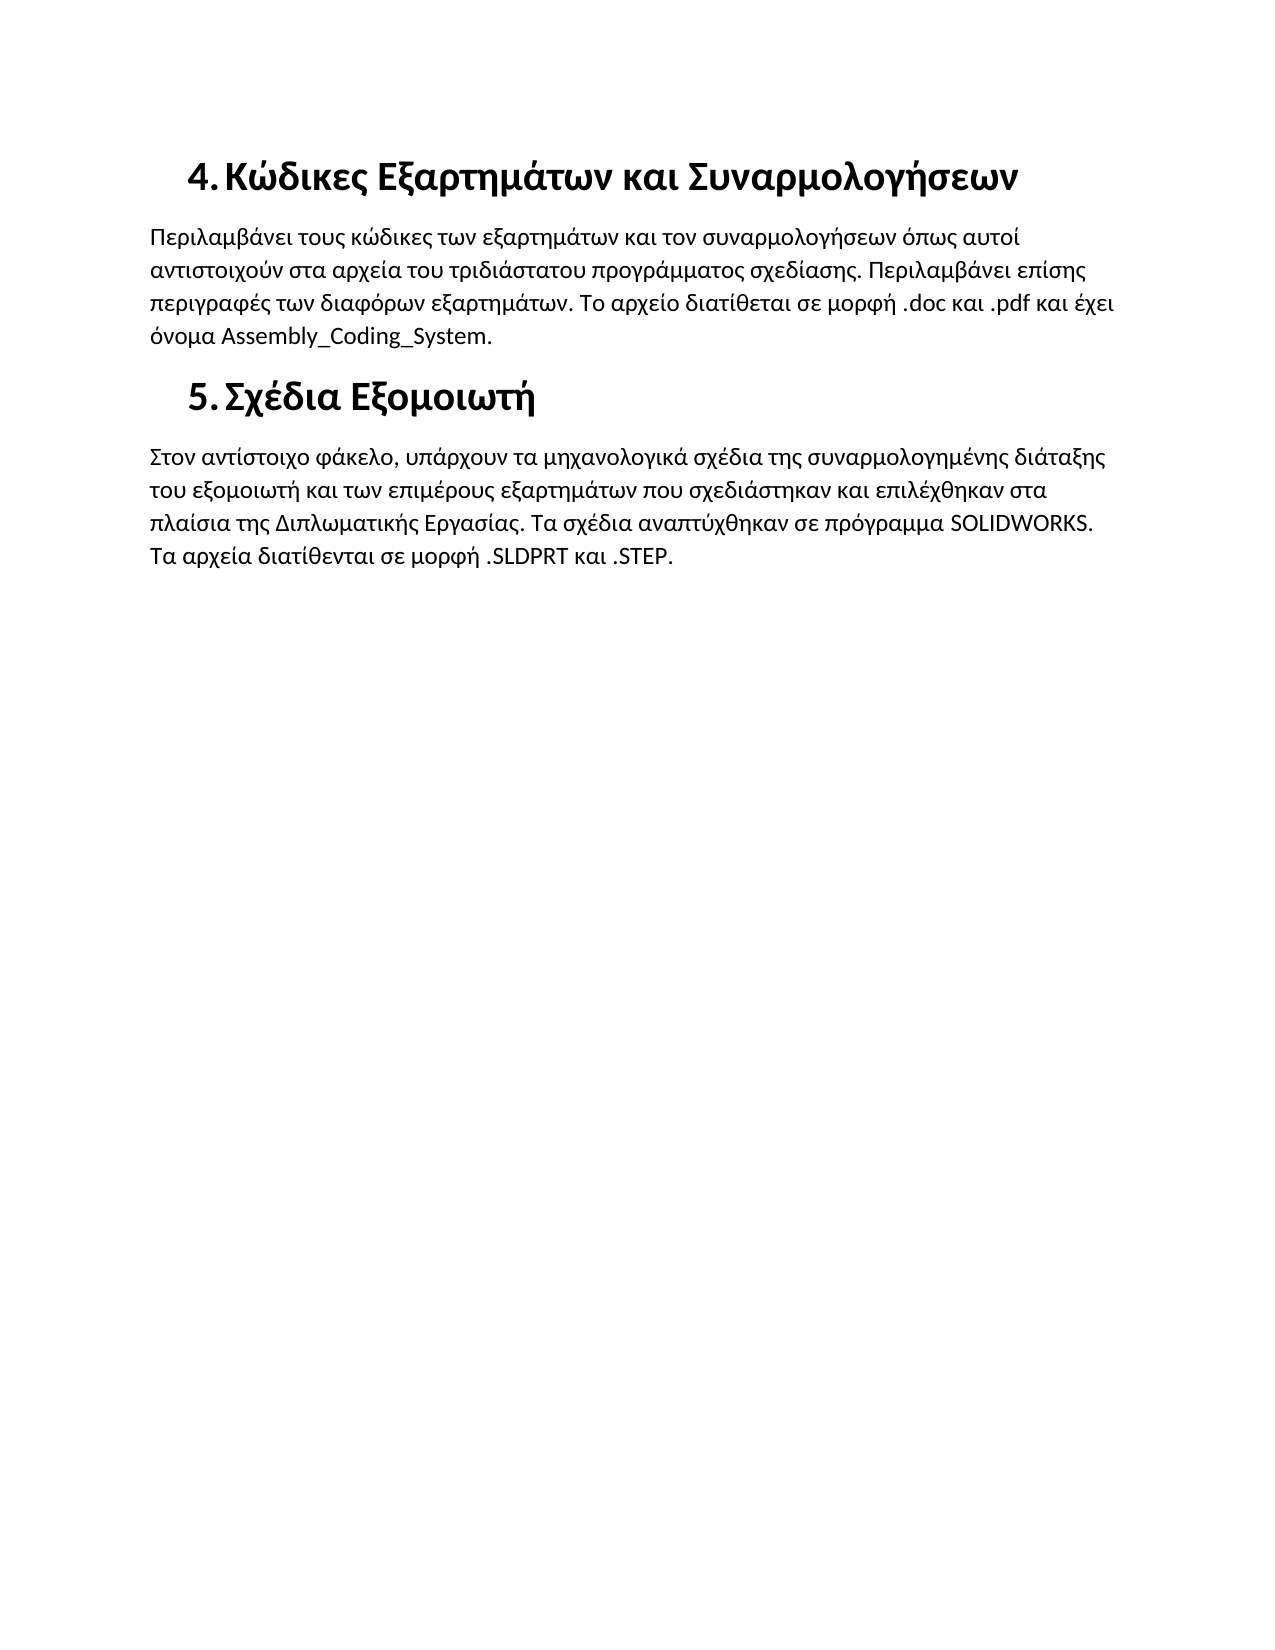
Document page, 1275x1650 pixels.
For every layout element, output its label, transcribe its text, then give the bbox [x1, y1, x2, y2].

list Σχέδια Εξομοιωτή [187, 370, 1125, 421]
text Στον αντίστοιχο φάκελο, υπάρχουν τα μηχανολογικά σχέδια της συναρμολογημένης διάταξης του εξομοιωτή και των επιμέρους εξαρτημάτων που σχεδιάστηκαν και επιλέχθηκαν στα πλαίσια της Διπλωματικής Εργασίας. Τα σχέδια αναπτύχθηκαν σε πρόγραμμα SOLIDWORKS. Τα αρχεία διατίθενται σε μορφή .SLDPRT και .STEP. [150, 441, 1125, 571]
text Περιλαμβάνει τους κώδικες των εξαρτημάτων και τον συναρμολογήσεων όπως αυτοί αντιστοιχούν στα αρχεία του τριδιάστατου προγράμματος σχεδίασης. Περιλαμβάνει επίσης περιγραφές των διαφόρων εξαρτημάτων. Το αρχείο διατίθεται σε μορφή .doc και .pdf και έχει όνομα Assembly_Coding_System. [150, 222, 1125, 351]
list Κώδικες Εξαρτημάτων και Συναρμολογήσεων [187, 150, 1125, 201]
